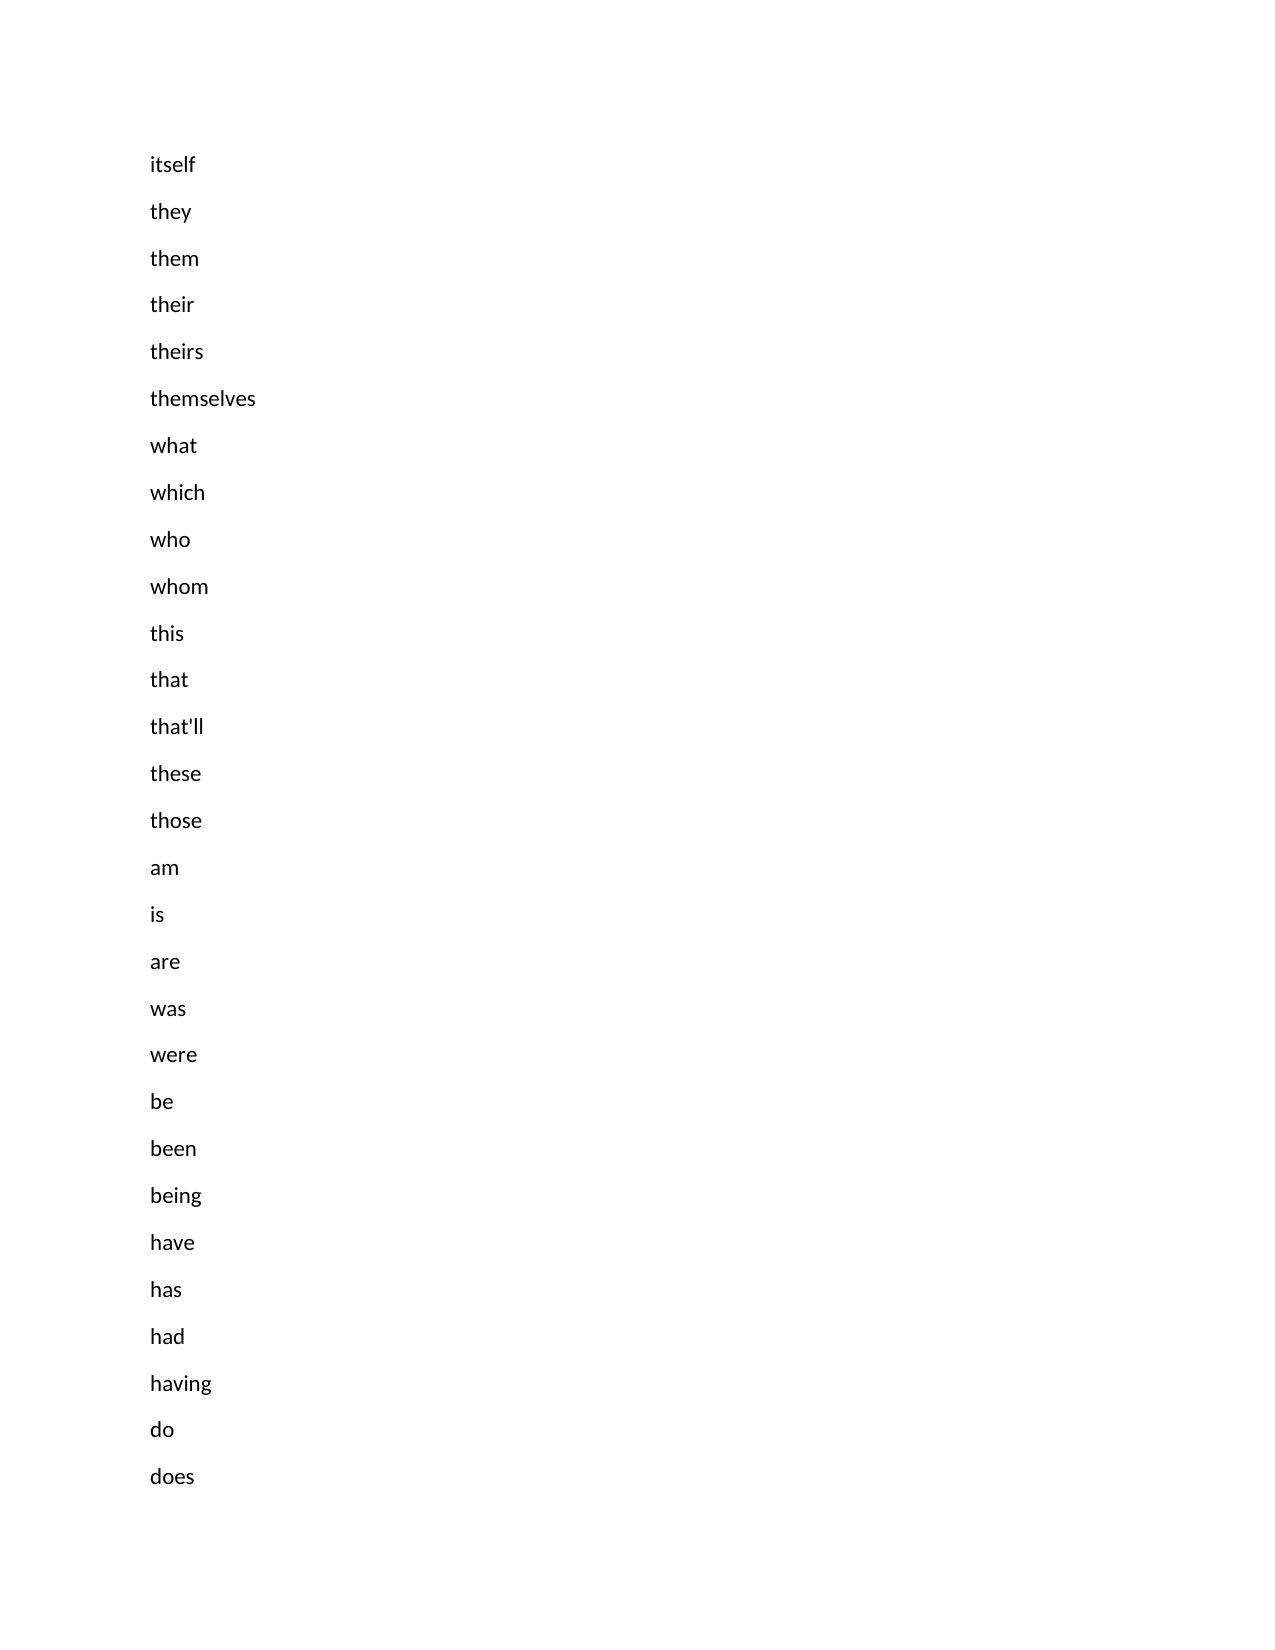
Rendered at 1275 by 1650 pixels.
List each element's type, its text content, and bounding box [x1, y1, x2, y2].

text themselves [150, 384, 1125, 412]
text itself [150, 150, 1125, 178]
text had [150, 1322, 1125, 1350]
text theirs [150, 337, 1125, 366]
text being [150, 1181, 1125, 1209]
text which [150, 478, 1125, 506]
text that'll [150, 712, 1125, 741]
text their [150, 291, 1125, 319]
text does [150, 1462, 1125, 1491]
text that [150, 666, 1125, 694]
text have [150, 1228, 1125, 1256]
text these [150, 759, 1125, 787]
text do [150, 1416, 1125, 1444]
text were [150, 1041, 1125, 1069]
text this [150, 619, 1125, 647]
text is [150, 900, 1125, 928]
text are [150, 947, 1125, 975]
text be [150, 1087, 1125, 1116]
text what [150, 431, 1125, 459]
text whom [150, 572, 1125, 600]
text them [150, 244, 1125, 272]
text having [150, 1369, 1125, 1397]
text was [150, 994, 1125, 1022]
text am [150, 853, 1125, 881]
text who [150, 525, 1125, 553]
text those [150, 806, 1125, 834]
text been [150, 1134, 1125, 1162]
text they [150, 197, 1125, 225]
text has [150, 1275, 1125, 1303]
